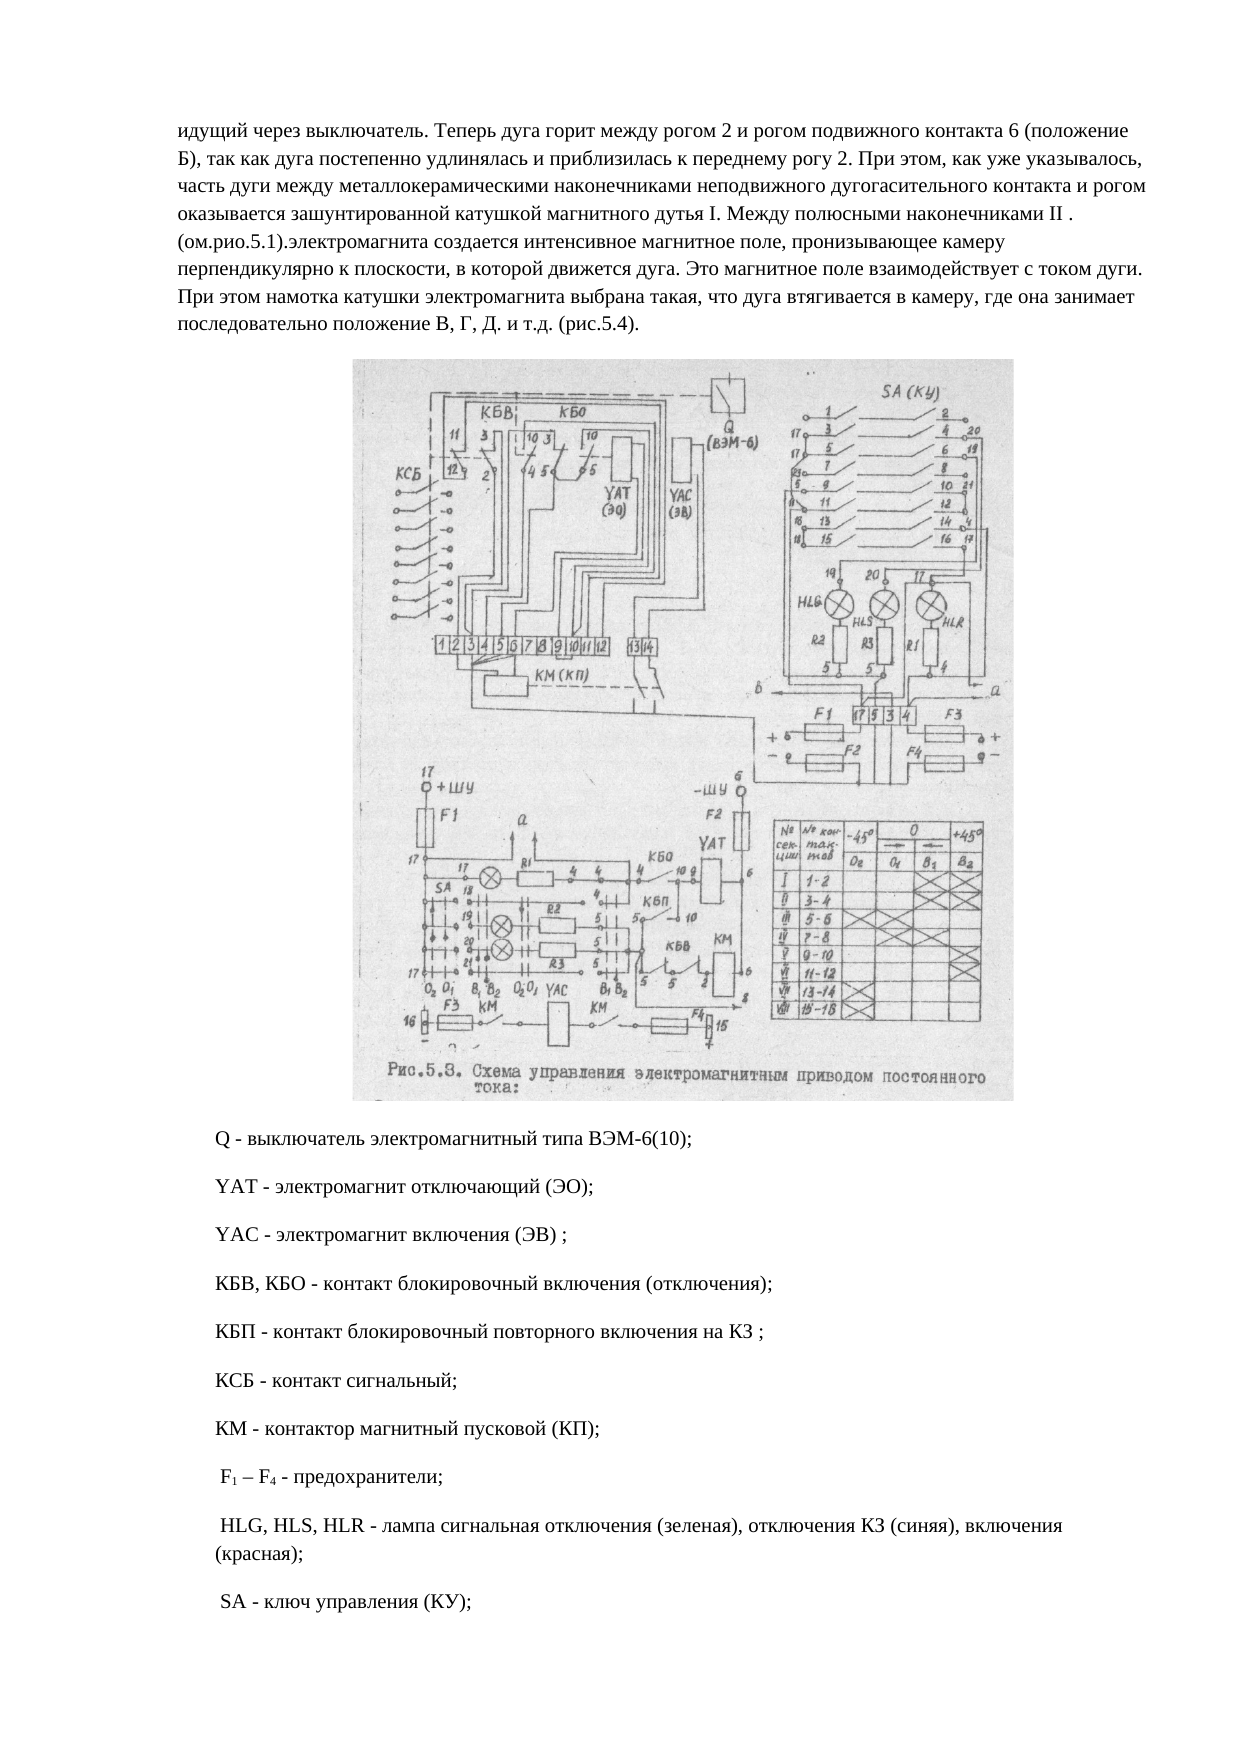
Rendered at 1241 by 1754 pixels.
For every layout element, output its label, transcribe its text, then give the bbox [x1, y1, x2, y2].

text КСБ - контакт сигнальный; [215, 1368, 1152, 1392]
text КМ - контактор магнитный пусковой (КП); [215, 1416, 1152, 1440]
text HLG, HLS, HLR - лампа сигнальная отключения (зеленая), отключения КЗ (синяя), включения (красная); [215, 1513, 1152, 1564]
text Q - выключатель электромагнитный типа ВЭМ-6(10); [215, 1125, 1152, 1149]
text YАС - электромагнит включения (ЭВ) ; [215, 1222, 1152, 1246]
picture [352, 359, 1014, 1101]
text YAТ - электромагнит отключающий (ЭО); [215, 1174, 1152, 1198]
text SA - ключ управления (КУ); [215, 1589, 1152, 1613]
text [177, 118, 1152, 335]
text КБП - контакт блокировочный повторного включения на КЗ ; [215, 1319, 1152, 1343]
text КБВ, КБО - контакт блокировочный включения (отключения); [215, 1271, 1152, 1295]
text F1 – F4 - предохранители; [215, 1464, 1152, 1488]
